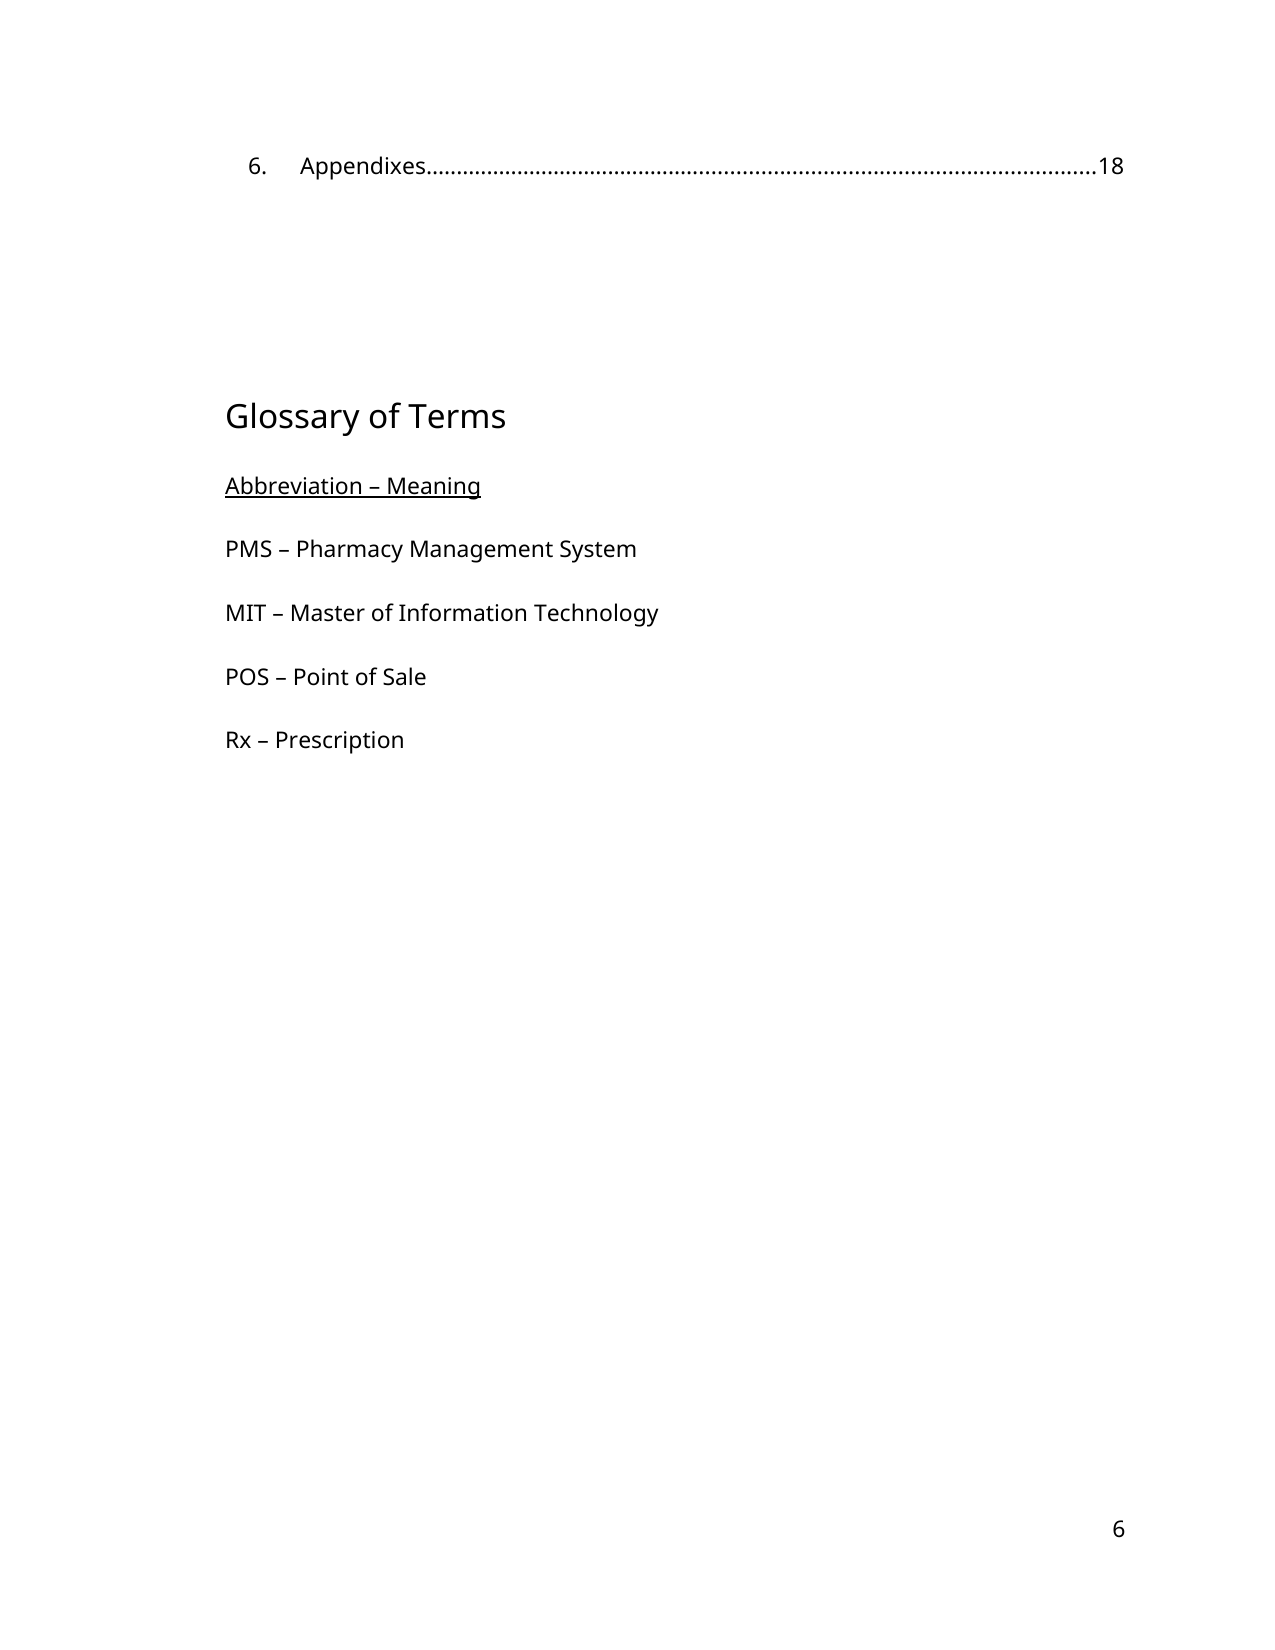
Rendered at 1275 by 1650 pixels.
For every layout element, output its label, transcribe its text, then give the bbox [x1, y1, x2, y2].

text POS – Point of Sale [225, 660, 1125, 692]
text Abbreviation – Meaning [225, 470, 1125, 501]
subtitle Glossary of Terms [225, 393, 1125, 439]
text MIT – Master of Information Technology [225, 597, 1125, 628]
text Rx – Prescription [225, 724, 1125, 755]
text PMS – Pharmacy Management System [225, 533, 1125, 564]
